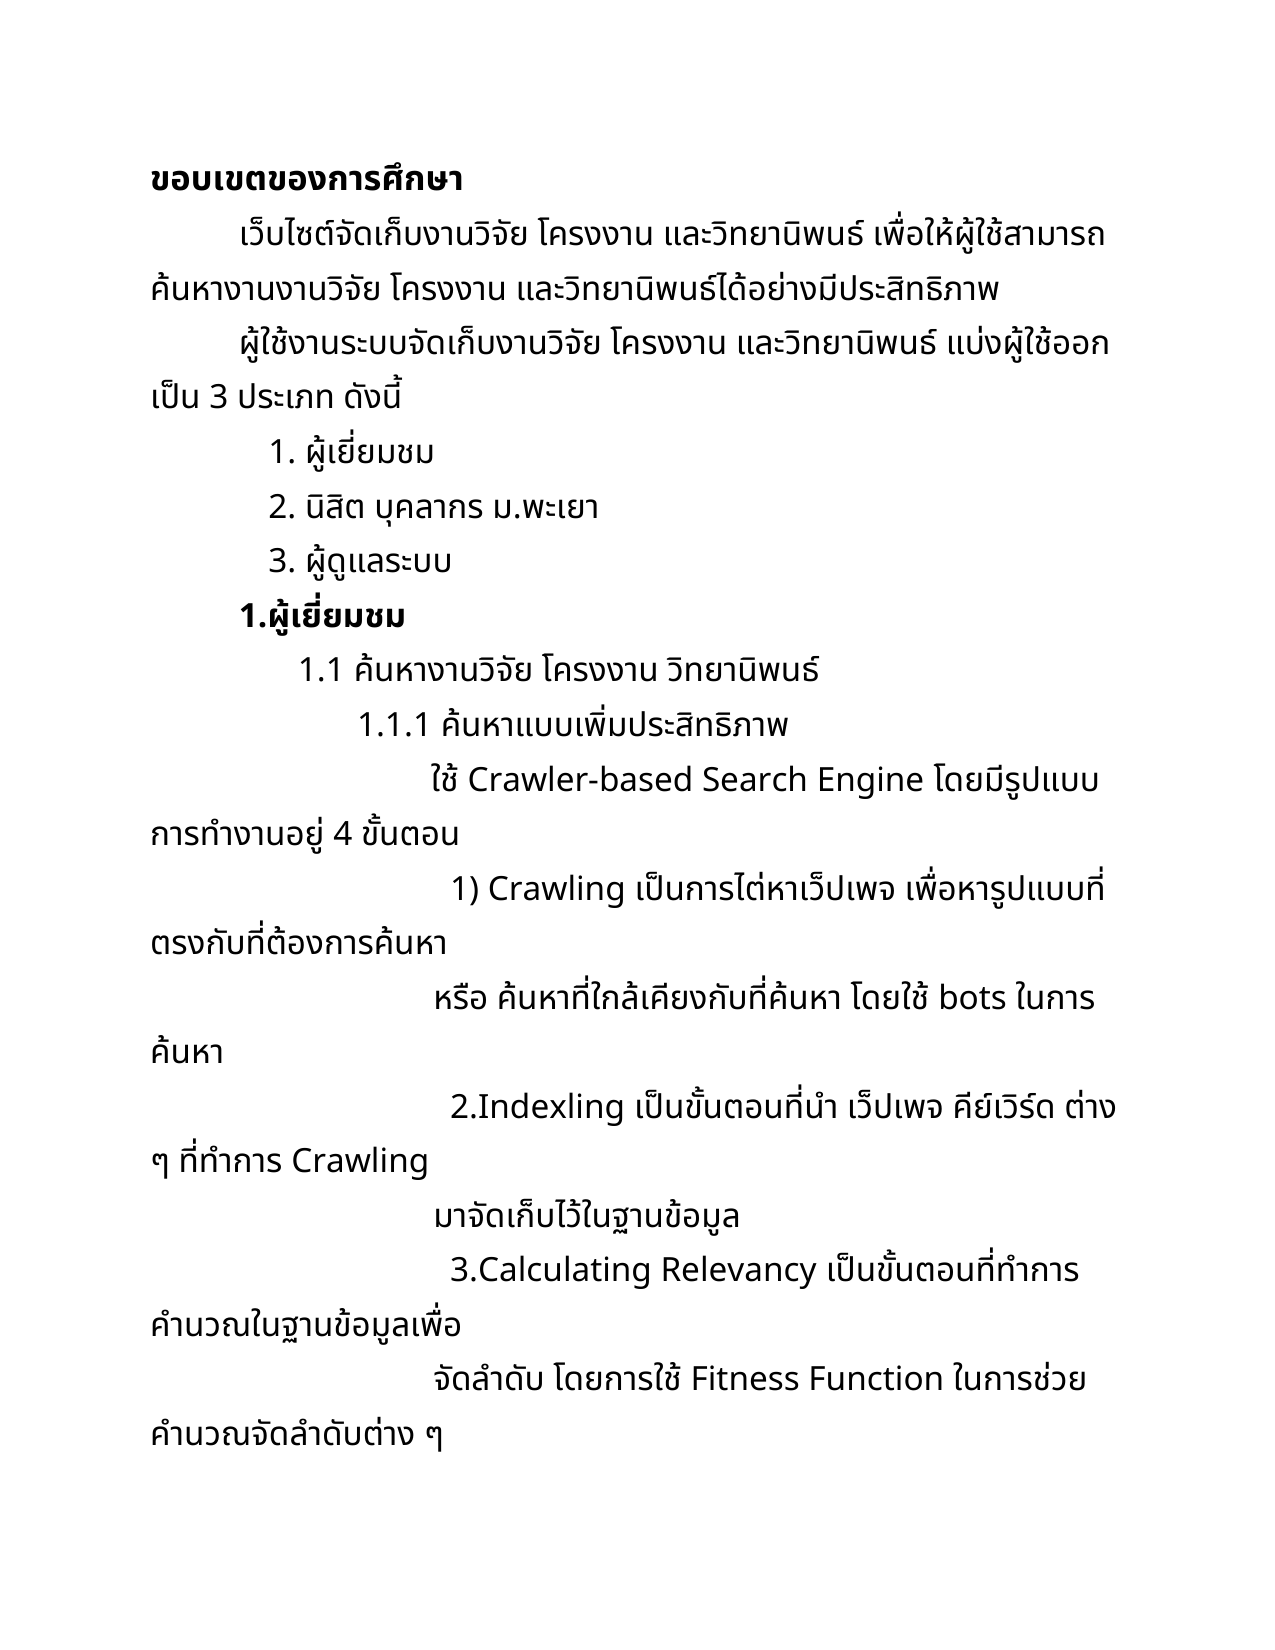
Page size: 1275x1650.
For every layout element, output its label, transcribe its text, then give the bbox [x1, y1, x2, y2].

text ผู้ใช้งานระบบจัดเก็บงานวิจัย โครงงาน และวิทยานิพนธ์ แบ่งผู้ใช้ออกเป็น 3 ประเภท ดังนี้ [150, 319, 1125, 424]
text 3.Calculating Relevancy เป็นขั้นตอนที่ทำการคำนวณในฐานข้อมูลเพื่อ [150, 1246, 1125, 1351]
text 1.1.1 ค้นหาแบบเพิ่มประสิทธิภาพ [150, 701, 1125, 751]
text จัดลำดับ โดยการใช้ Fitness Function ในการช่วยคำนวณจัดลำดับต่าง ๆ [150, 1355, 1125, 1460]
text หรือ ค้นหาที่ใกล้เคียงกับที่ค้นหา โดยใช้ bots ในการค้นหา [150, 973, 1125, 1078]
text 2. นิสิต บุคลากร ม.พะเยา [150, 482, 1125, 533]
text เว็บไซต์จัดเก็บงานวิจัย โครงงาน และวิทยานิพนธ์ เพื่อให้ผู้ใช้สามารถค้นหางานงานวิจัย โครงงาน และวิทยานิพนธ์ได้อย่างมีประสิทธิภาพ [150, 210, 1125, 315]
text ใช้ Crawler-based Search Engine โดยมีรูปแบบการทำงานอยู่ 4 ขั้นตอน [150, 755, 1125, 861]
text 2.Indexling เป็นขั้นตอนที่นำ เว็ปเพจ คีย์เวิร์ด ต่าง ๆ ที่ทำการ Crawling [150, 1082, 1125, 1188]
text 1) Crawling เป็นการไต่หาเว็ปเพจ เพื่อหารูปแบบที่ตรงกับที่ต้องการค้นหา [150, 864, 1125, 969]
text มาจัดเก็บไว้ในฐานข้อมูล [150, 1192, 1125, 1242]
text 1.ผู้เยี่ยมชม [150, 592, 1125, 642]
text 1.1 ค้นหางานวิจัย โครงงาน วิทยานิพนธ์ [150, 646, 1125, 697]
text 1. ผู้เยี่ยมชม [150, 428, 1125, 478]
subtitle ขอบเขตของการศึกษา [150, 154, 1125, 206]
text 3. ผู้ดูแลระบบ [150, 537, 1125, 588]
